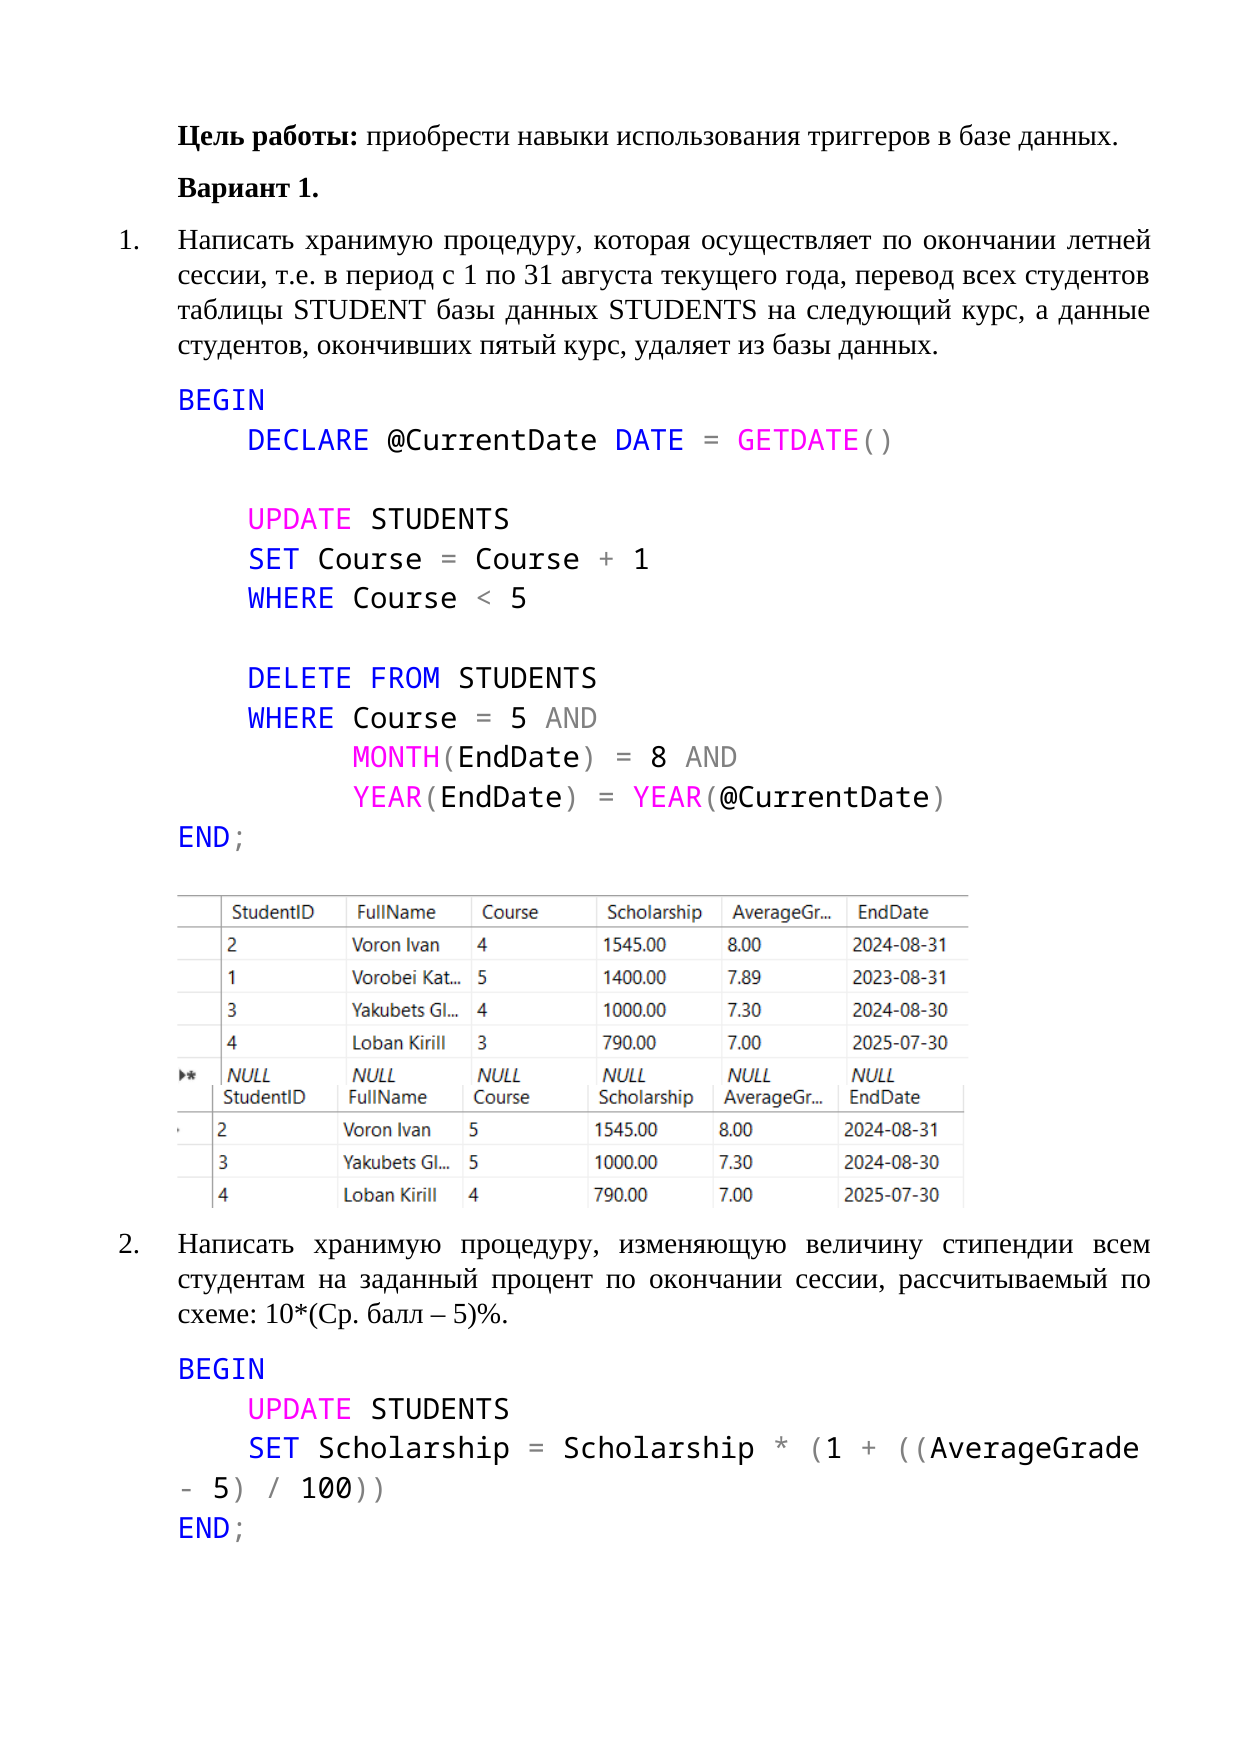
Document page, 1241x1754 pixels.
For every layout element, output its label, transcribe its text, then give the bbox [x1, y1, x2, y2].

text Цель работы: приобрести навыки использования триггеров в базе данных. [177, 118, 1152, 152]
text END; [177, 1507, 1152, 1547]
text MONTH(EndDate) = 8 AND [177, 737, 1152, 776]
text DELETE FROM STUDENTS [177, 657, 1152, 697]
text BEGIN [177, 1348, 1152, 1388]
text Вариант 1. [177, 170, 1152, 203]
list Написать хранимую процедуру, которая осуществляет по окончании летней сессии, т.е. в период с 1 по 31 августа текущего года, перевод всех студентов таблицы STUDENT базы данных STUDENTS на следующий курс, а данные студентов, окончивших пятый курс, удаляет из базы данных. [118, 222, 1152, 361]
text UPDATE STUDENTS [177, 498, 1152, 538]
list Написать хранимую процедуру, изменяющую величину стипендии всем студентам на заданный процент по окончании сессии, рассчитываемый по схеме: 10*(Ср. балл – 5)%. [118, 1226, 1152, 1330]
text UPDATE STUDENTS [177, 1388, 1152, 1428]
text WHERE Course = 5 AND [177, 697, 1152, 737]
text WHERE Course < 5 [177, 578, 1152, 617]
text END; [177, 816, 1152, 856]
picture [177, 895, 978, 1208]
text SET Scholarship = Scholarship * (1 + ((AverageGrade - 5) / 100)) [177, 1428, 1152, 1507]
text BEGIN [177, 379, 1152, 419]
text YEAR(EndDate) = YEAR(@CurrentDate) [177, 776, 1152, 816]
text SET Course = Course + 1 [177, 538, 1152, 578]
text DECLARE @CurrentDate DATE = GETDATE() [177, 419, 1152, 459]
